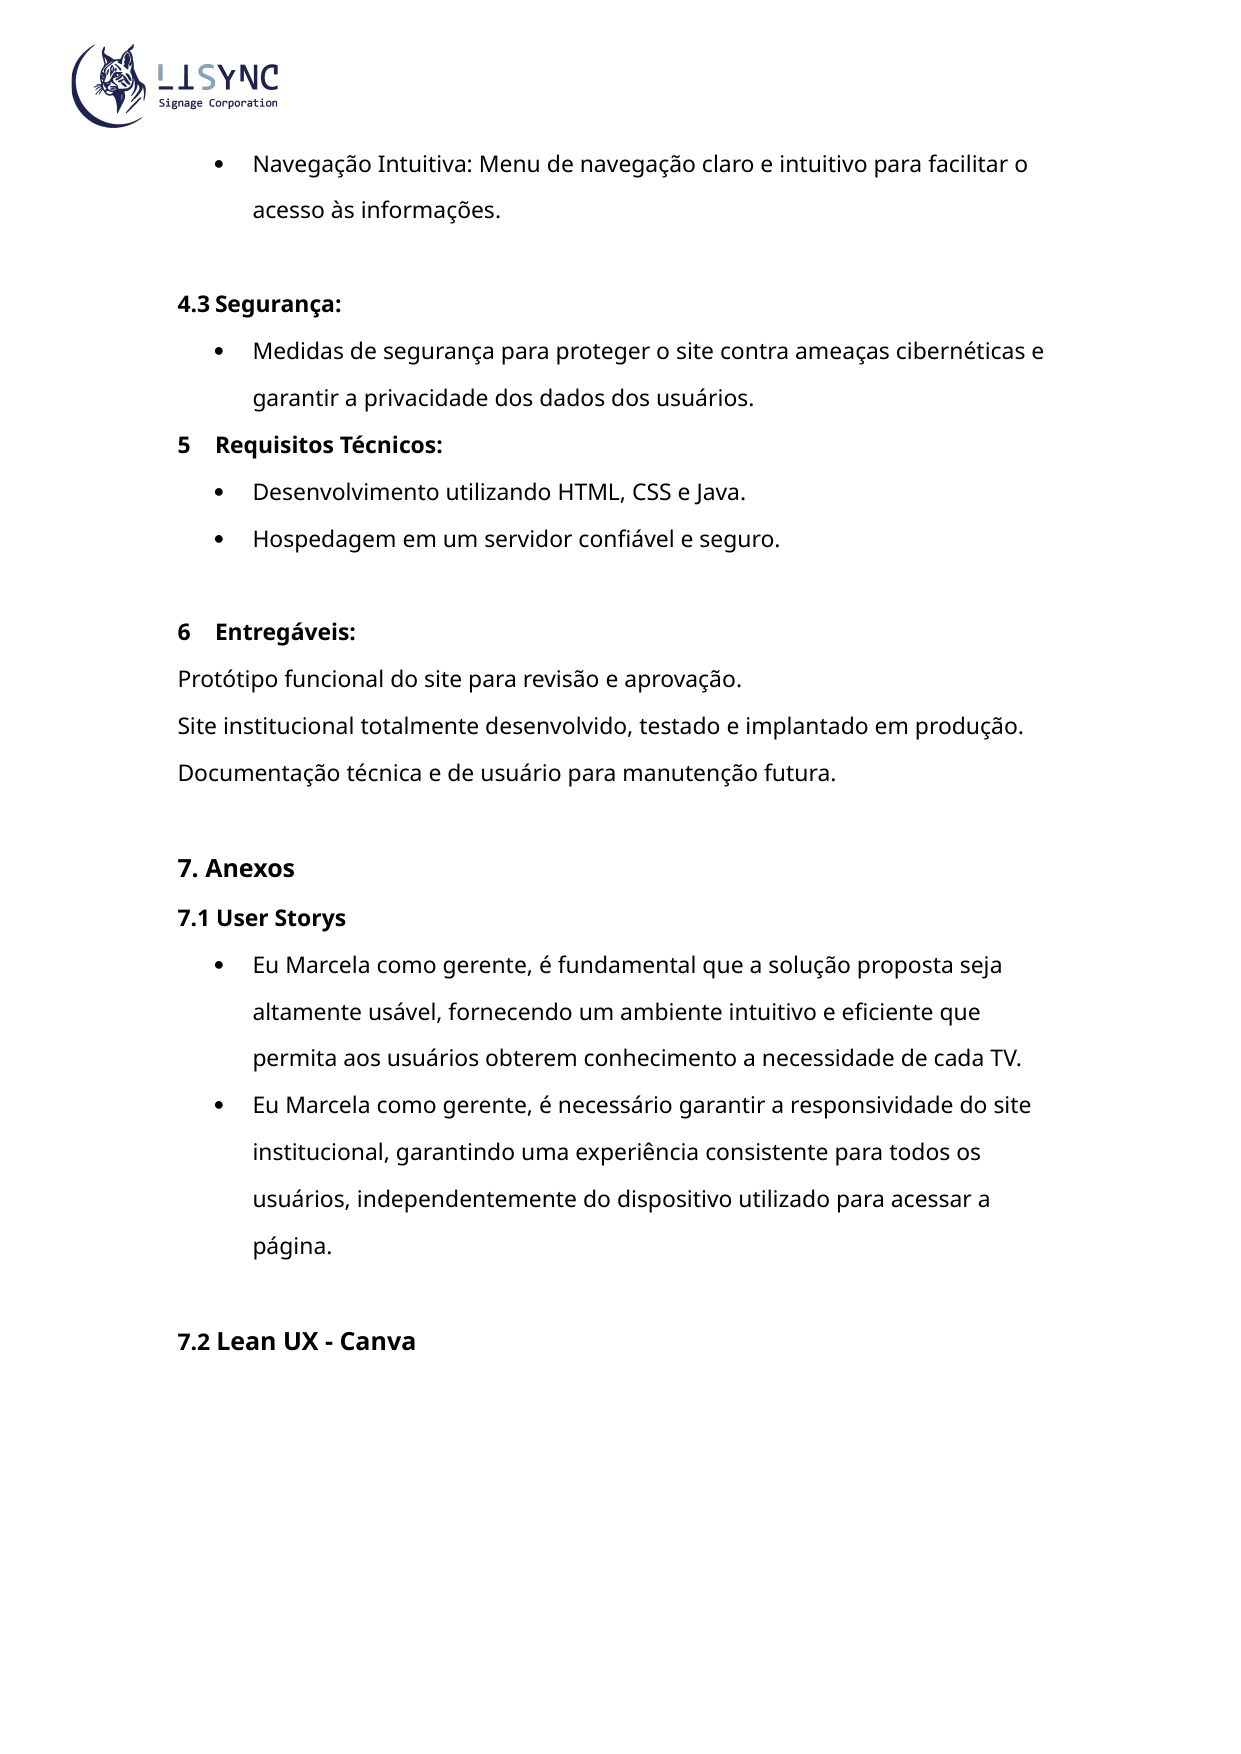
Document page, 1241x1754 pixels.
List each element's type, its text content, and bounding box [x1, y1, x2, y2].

list Hospedagem em um servidor confiável e seguro. [215, 523, 1063, 554]
list Eu Marcela como gerente, é fundamental que a solução proposta seja altamente usável, fornecendo um ambiente intuitivo e eficiente que permita aos usuários obterem conhecimento a necessidade de cada TV. [215, 949, 1063, 1074]
list Requisitos Técnicos: [177, 429, 1063, 460]
text 7. Anexos [177, 851, 1063, 885]
text Site institucional totalmente desenvolvido, testado e implantado em produção. [177, 710, 1063, 741]
text Protótipo funcional do site para revisão e aprovação. [177, 663, 1063, 694]
text Documentação técnica e de usuário para manutenção futura. [177, 757, 1063, 788]
list Desenvolvimento utilizando HTML, CSS e Java. [215, 476, 1063, 507]
list Eu Marcela como gerente, é necessário garantir a responsividade do site institucional, garantindo uma experiência consistente para todos os usuários, independentemente do dispositivo utilizado para acessar a página. [215, 1089, 1063, 1261]
list Segurança: [177, 288, 1063, 319]
text 7.2 Lean UX - Canva [177, 1324, 1063, 1358]
list Medidas de segurança para proteger o site contra ameaças cibernéticas e garantir a privacidade dos dados dos usuários. [215, 335, 1063, 413]
text 7.1 User Storys [177, 902, 1063, 933]
list Navegação Intuitiva: Menu de navegação claro e intuitivo para facilitar o acesso às informações. [215, 148, 1063, 226]
picture [71, 44, 278, 128]
list Entregáveis: [177, 616, 1063, 648]
